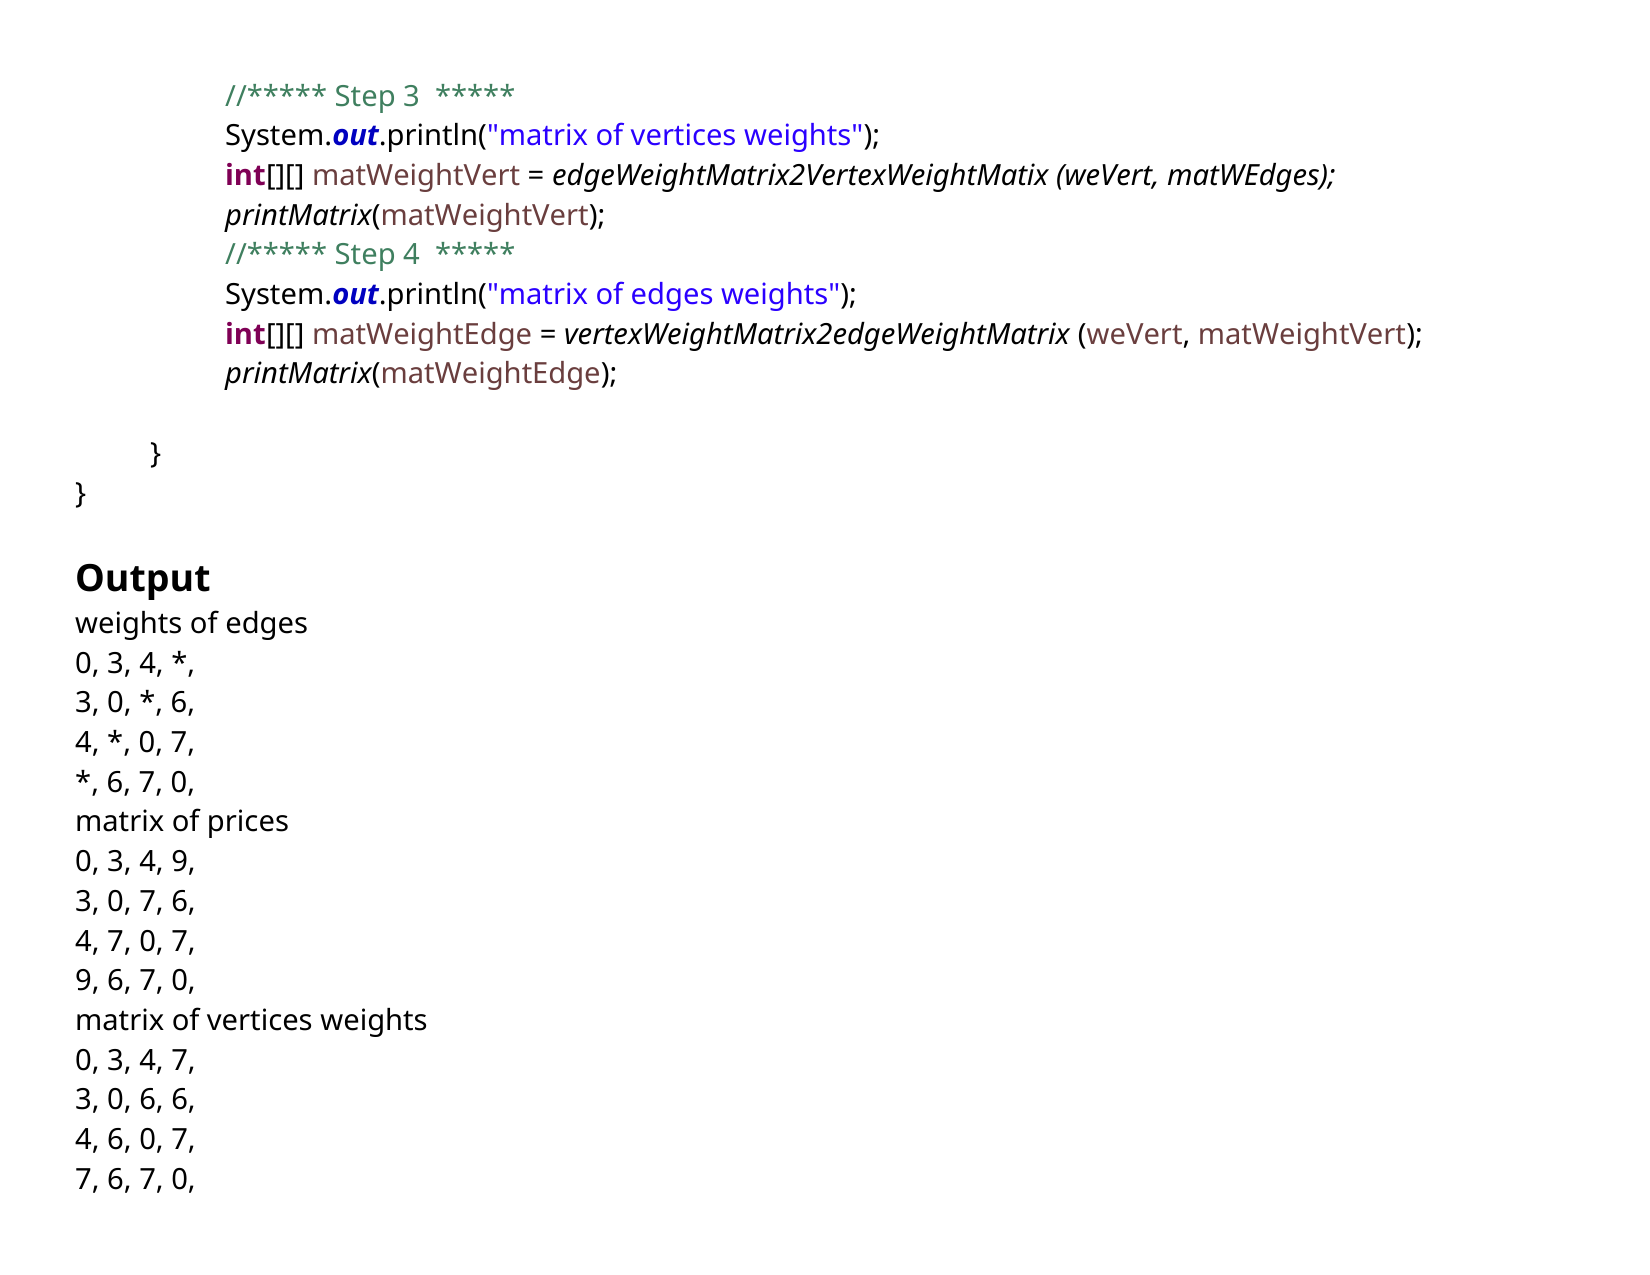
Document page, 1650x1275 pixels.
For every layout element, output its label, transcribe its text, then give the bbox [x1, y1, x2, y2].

text 7, 6, 7, 0, [75, 1158, 1575, 1198]
text 0, 3, 4, 7, [75, 1039, 1575, 1078]
text 9, 6, 7, 0, [75, 959, 1575, 999]
text 3, 0, 6, 6, [75, 1078, 1575, 1118]
text *, 6, 7, 0, [75, 761, 1575, 801]
text printMatrix(matWeightEdge); [75, 353, 1575, 392]
text System.out.println("matrix of vertices weights"); [75, 115, 1575, 154]
text 0, 3, 4, 9, [75, 840, 1575, 880]
text int[][] matWeightEdge = vertexWeightMatrix2edgeWeightMatrix (weVert, matWeightVert); [75, 313, 1575, 353]
text printMatrix(matWeightVert); [75, 194, 1575, 234]
text //***** Step 3 ***** [75, 75, 1575, 115]
text 4, 7, 0, 7, [75, 920, 1575, 959]
text 4, 6, 0, 7, [75, 1118, 1575, 1158]
text //***** Step 4 ***** [75, 234, 1575, 273]
text 0, 3, 4, *, [75, 642, 1575, 682]
text System.out.println("matrix of edges weights"); [75, 273, 1575, 313]
text matrix of prices [75, 801, 1575, 840]
text 3, 0, 7, 6, [75, 880, 1575, 920]
text 3, 0, *, 6, [75, 682, 1575, 721]
text Output [75, 551, 1575, 602]
text weights of edges [75, 602, 1575, 642]
text 4, *, 0, 7, [75, 721, 1575, 761]
text } [75, 472, 1575, 512]
text int[][] matWeightVert = edgeWeightMatrix2VertexWeightMatix (weVert, matWEdges); [75, 154, 1575, 194]
text } [75, 432, 1575, 472]
text matrix of vertices weights [75, 999, 1575, 1039]
